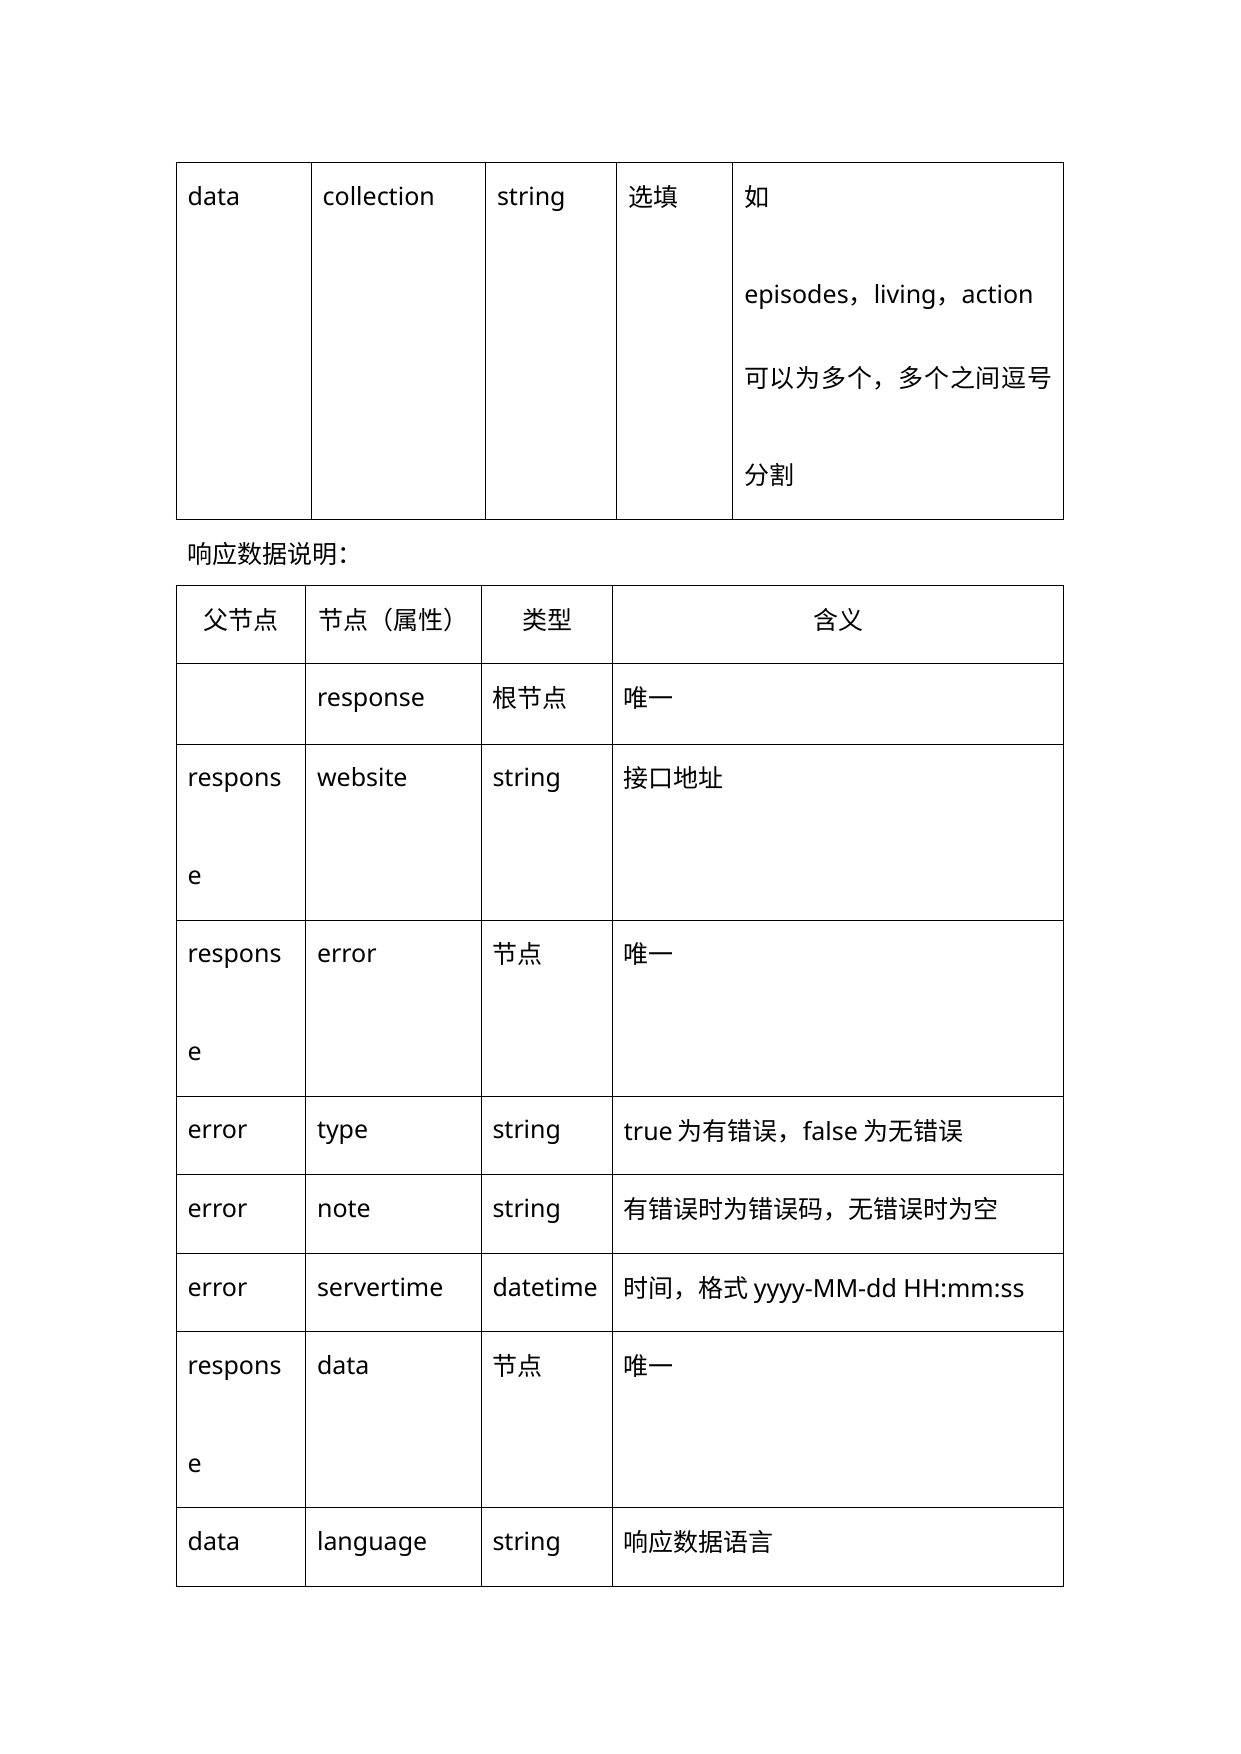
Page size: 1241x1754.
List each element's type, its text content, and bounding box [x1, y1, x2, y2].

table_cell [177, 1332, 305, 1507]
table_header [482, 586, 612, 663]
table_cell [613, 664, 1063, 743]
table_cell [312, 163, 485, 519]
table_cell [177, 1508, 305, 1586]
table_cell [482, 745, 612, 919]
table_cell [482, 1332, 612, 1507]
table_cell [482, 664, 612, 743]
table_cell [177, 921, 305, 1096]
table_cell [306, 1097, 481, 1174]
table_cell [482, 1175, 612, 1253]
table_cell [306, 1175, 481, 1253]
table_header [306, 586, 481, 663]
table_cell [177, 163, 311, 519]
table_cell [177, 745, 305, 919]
text 响应数据说明： [187, 520, 1053, 585]
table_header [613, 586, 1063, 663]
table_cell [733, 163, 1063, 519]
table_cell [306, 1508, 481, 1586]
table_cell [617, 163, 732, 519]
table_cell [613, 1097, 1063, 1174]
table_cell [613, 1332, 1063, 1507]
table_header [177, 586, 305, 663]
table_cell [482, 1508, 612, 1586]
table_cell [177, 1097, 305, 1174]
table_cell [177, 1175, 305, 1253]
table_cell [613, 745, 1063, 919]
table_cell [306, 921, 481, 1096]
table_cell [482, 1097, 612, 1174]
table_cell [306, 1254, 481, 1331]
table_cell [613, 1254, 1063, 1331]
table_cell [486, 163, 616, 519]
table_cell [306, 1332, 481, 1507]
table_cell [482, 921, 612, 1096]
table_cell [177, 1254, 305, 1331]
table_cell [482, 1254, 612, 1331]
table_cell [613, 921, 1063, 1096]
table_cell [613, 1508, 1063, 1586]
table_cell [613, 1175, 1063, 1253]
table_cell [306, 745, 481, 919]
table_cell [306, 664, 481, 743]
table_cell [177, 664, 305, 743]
